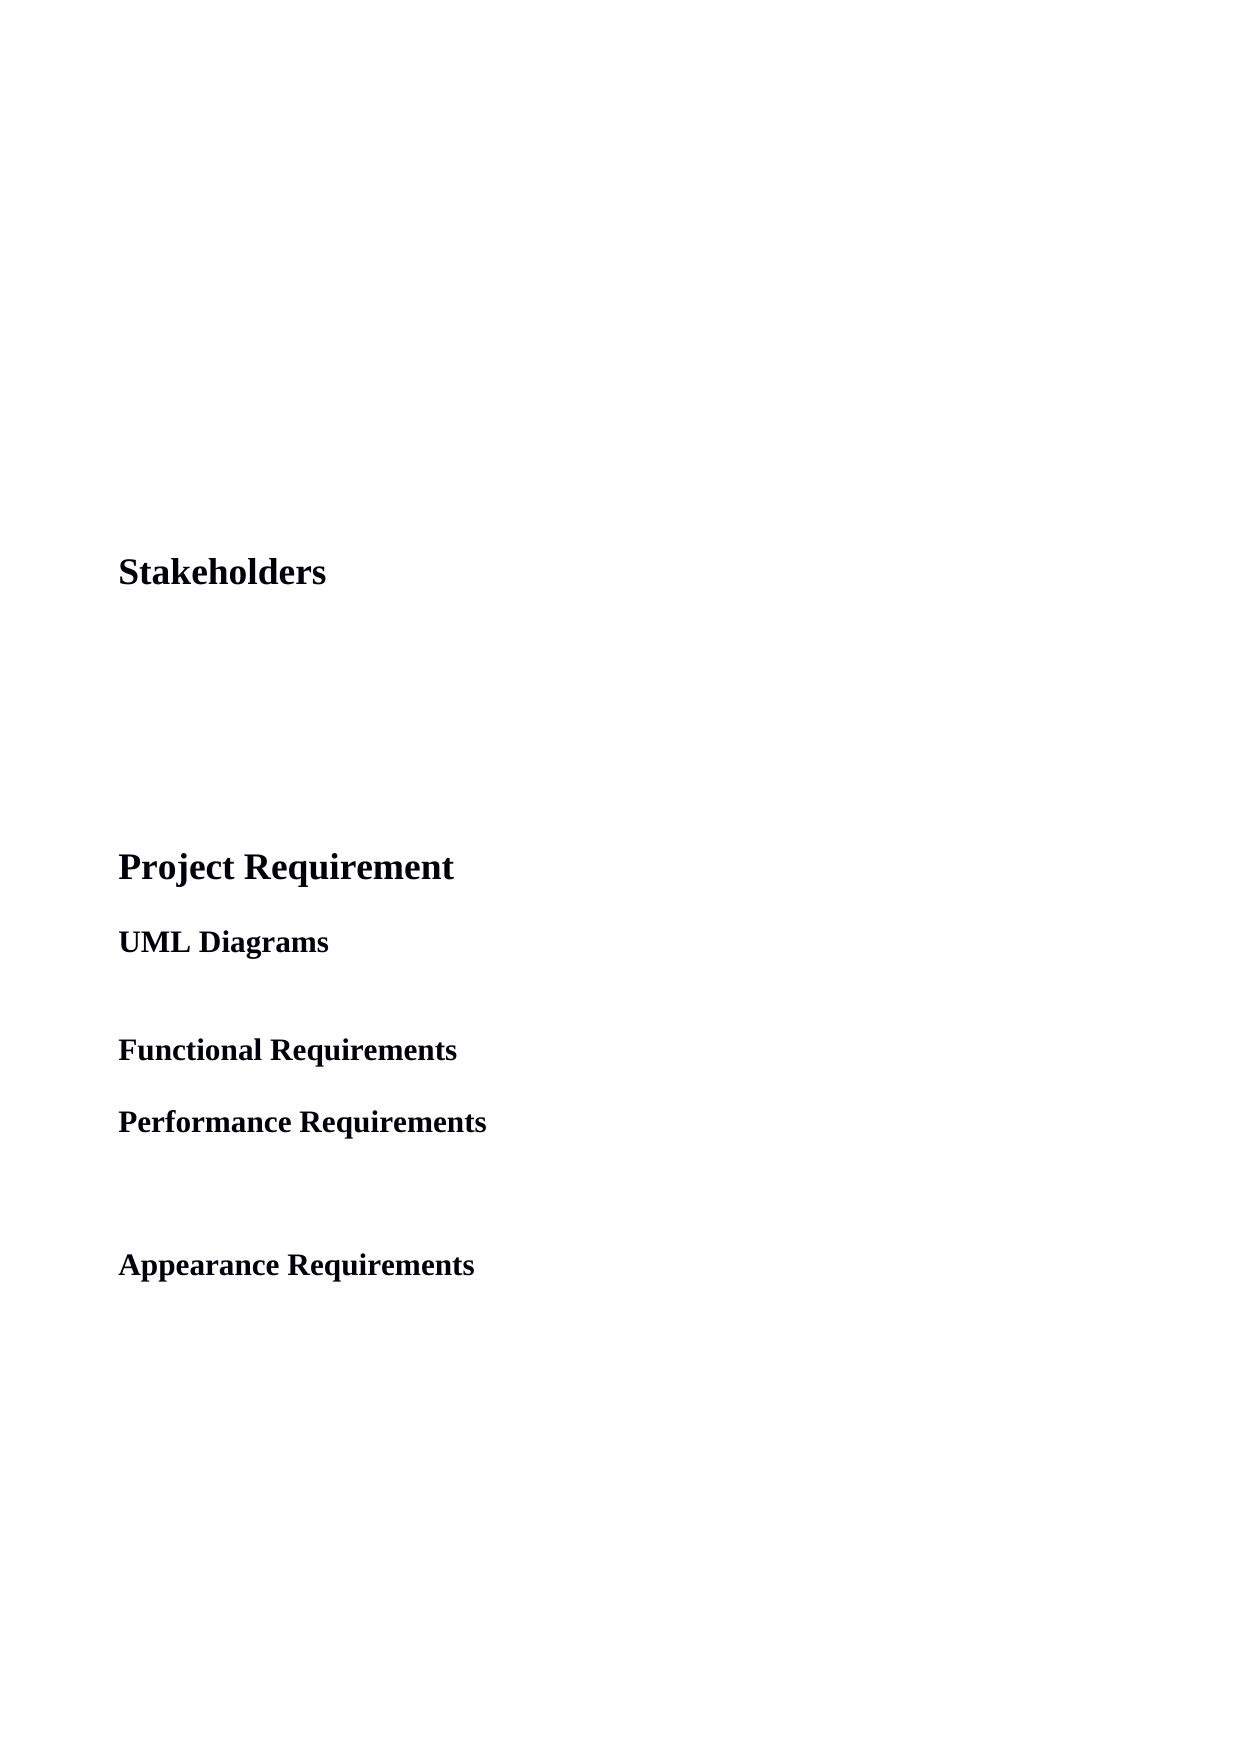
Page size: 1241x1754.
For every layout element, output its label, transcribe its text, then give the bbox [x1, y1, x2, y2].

text Appearance Requirements [118, 1247, 1122, 1282]
text Project Requirement [118, 844, 1122, 887]
text UML Diagrams [118, 923, 1122, 959]
text Stakeholders [118, 549, 1122, 592]
text Functional Requirements [118, 1031, 1122, 1067]
text Performance Requirements [118, 1103, 1122, 1139]
